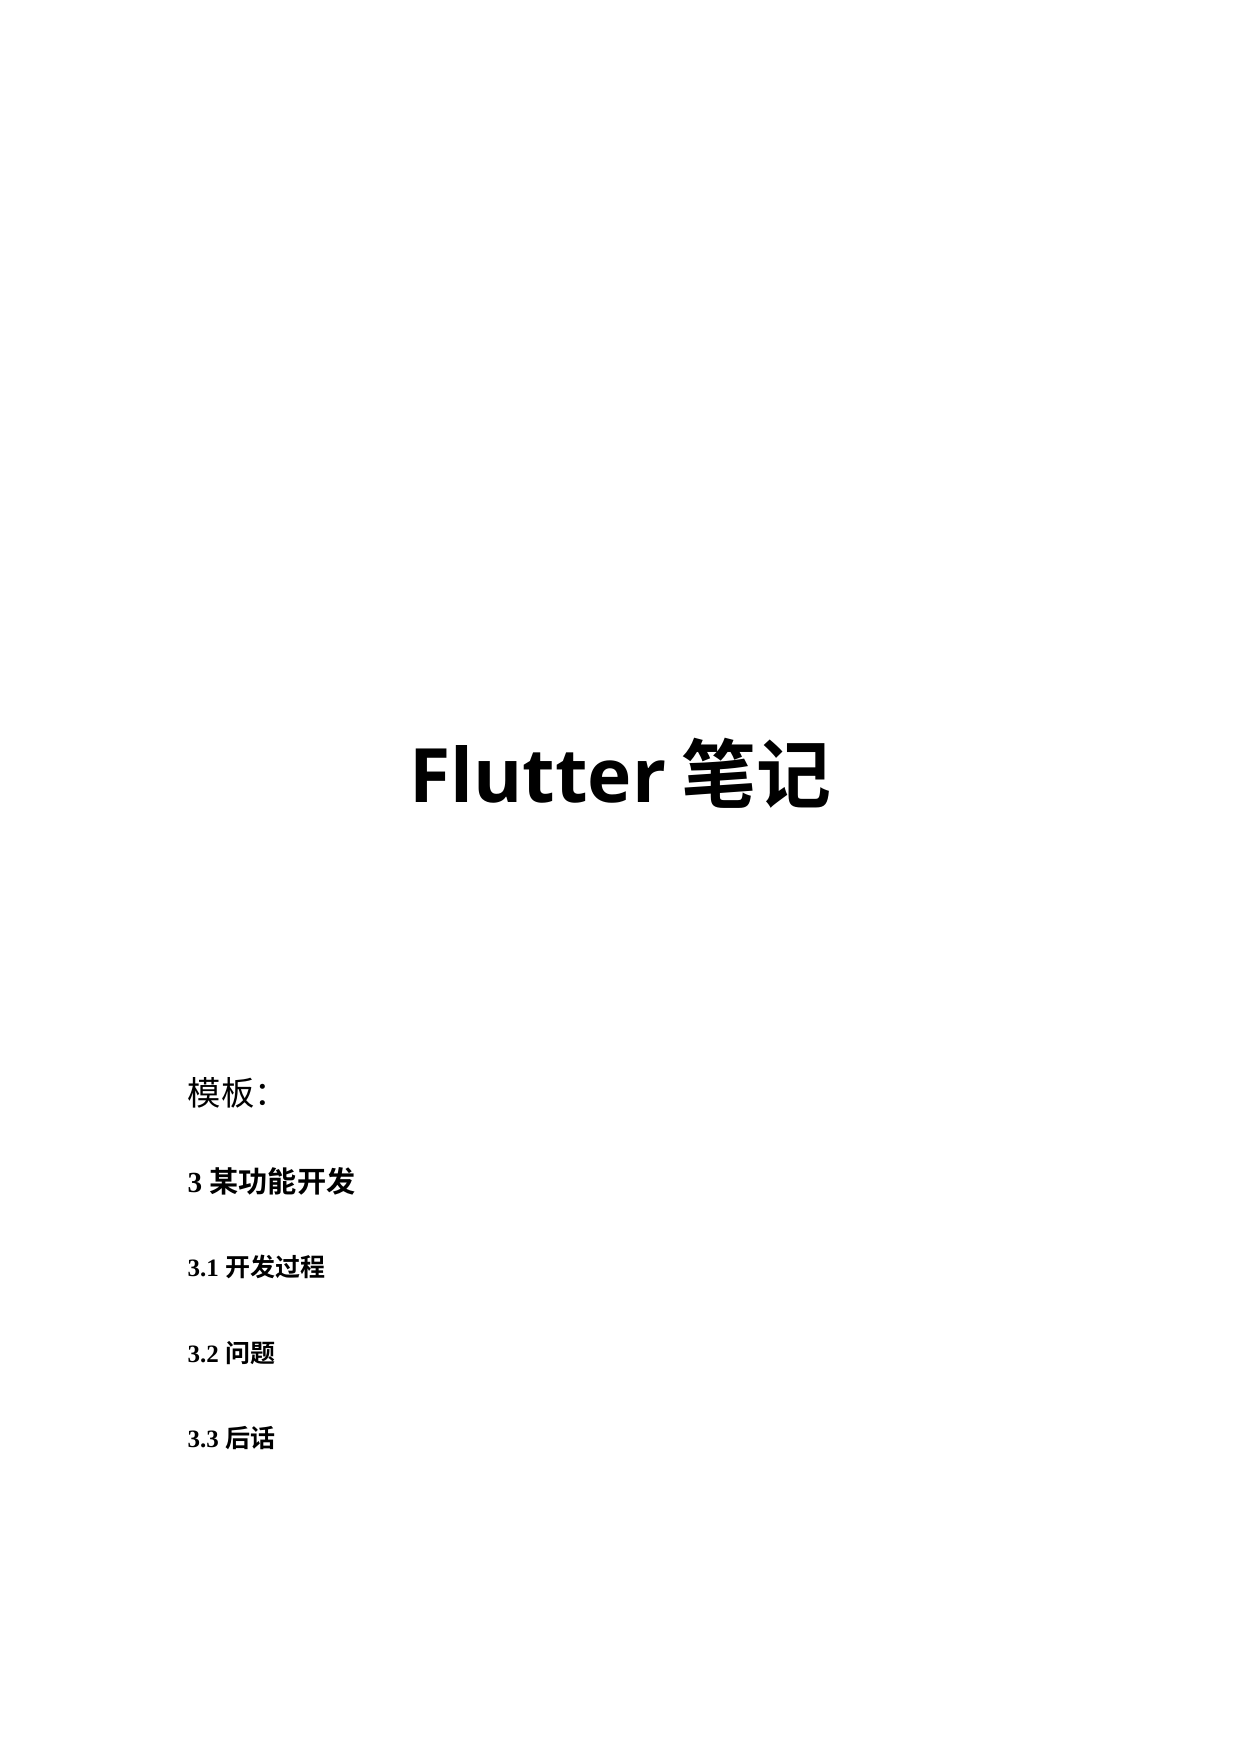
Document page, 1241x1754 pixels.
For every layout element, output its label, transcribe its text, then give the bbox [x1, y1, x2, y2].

text 3.3 后话 [187, 1404, 1053, 1469]
text 3.2 问题 [187, 1319, 1053, 1384]
text Flutter笔记 [187, 705, 1053, 835]
text 3.1 开发过程 [187, 1233, 1053, 1298]
text 模板： [187, 1058, 1053, 1123]
text 3 某功能开发 [187, 1147, 1053, 1212]
